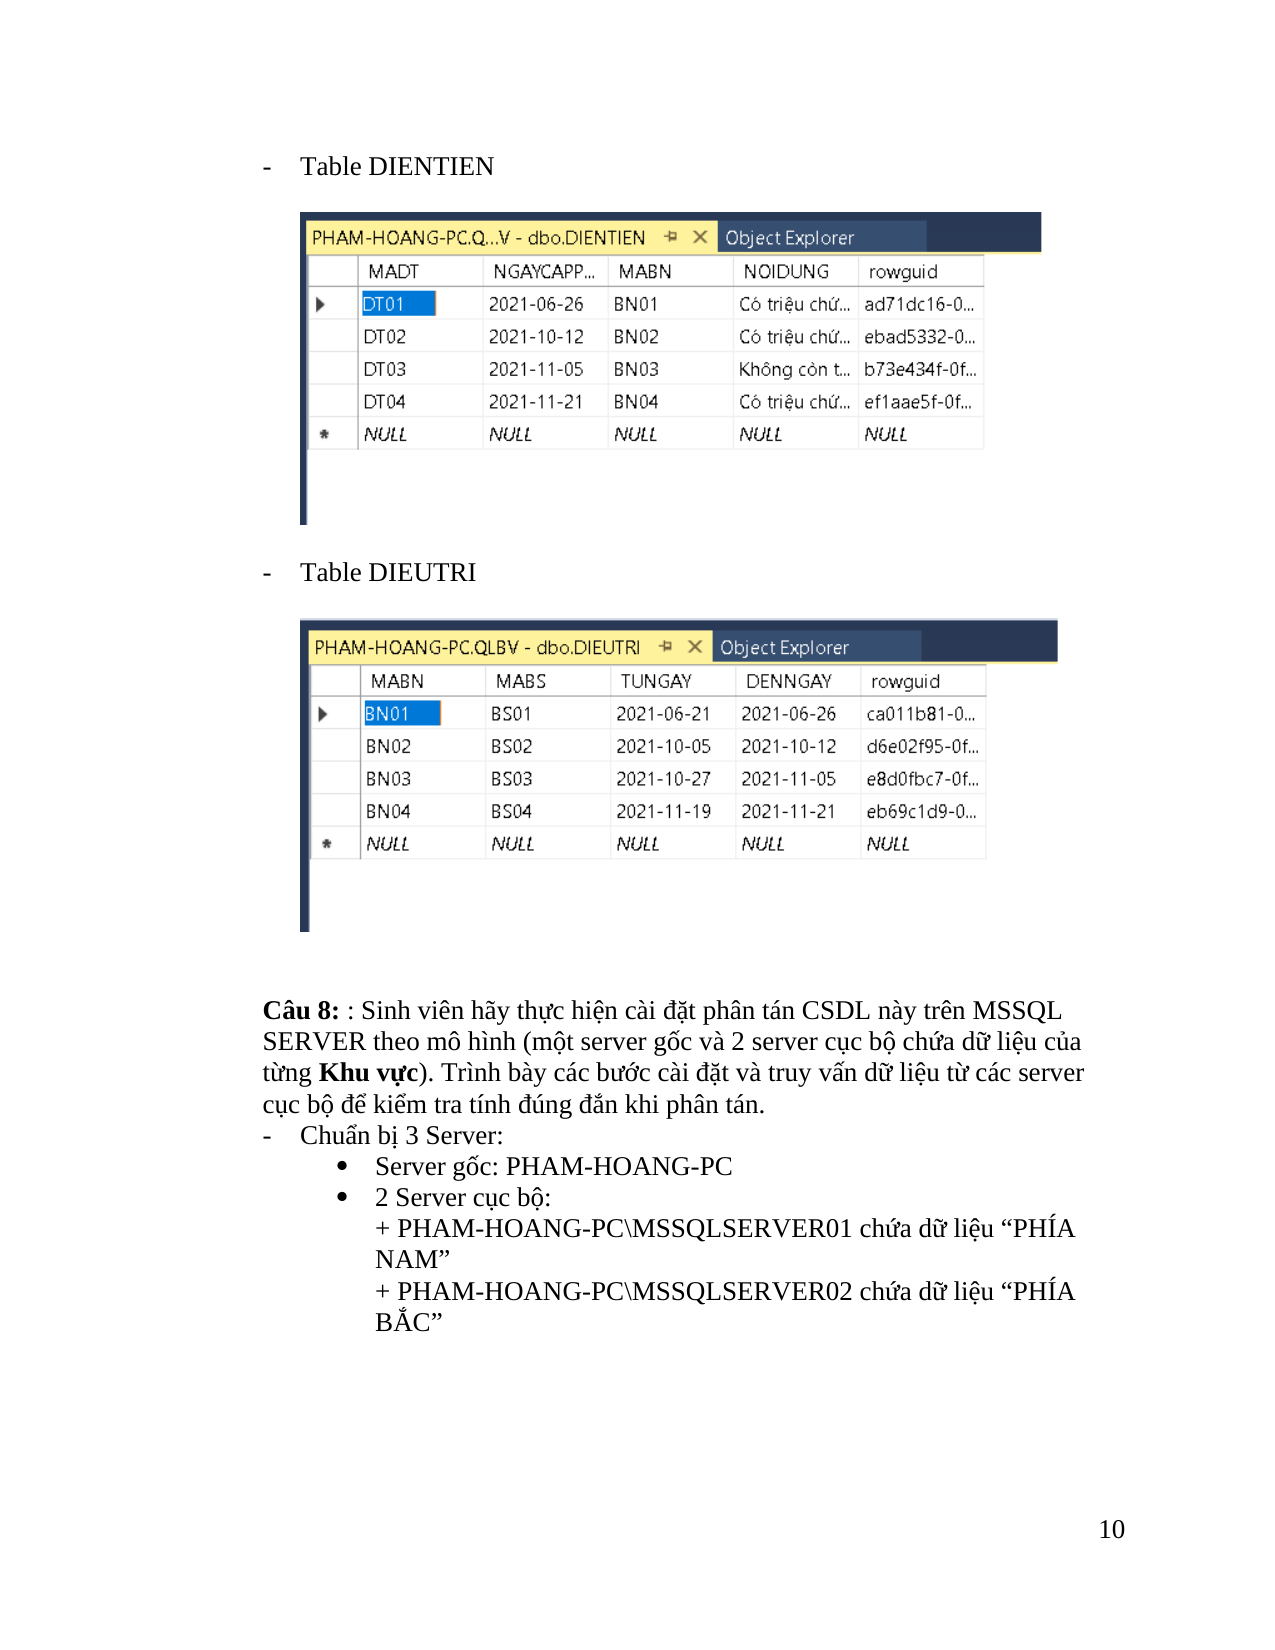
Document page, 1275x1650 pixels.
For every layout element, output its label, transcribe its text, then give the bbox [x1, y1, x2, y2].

list Chuẩn bị 3 Server: [262, 1119, 1125, 1150]
list Server gốc: PHAM-HOANG-PC [337, 1150, 1125, 1181]
list Table DIENTIEN [262, 150, 1125, 181]
picture [300, 618, 1058, 932]
picture [300, 212, 1042, 525]
list Table DIEUTRI [262, 556, 1125, 587]
list + PHAM-HOANG-PC\MSSQLSERVER01 chứa dữ liệu “PHÍA NAM” [375, 1212, 1125, 1275]
list 2 Server cục bộ: [337, 1181, 1125, 1212]
list Câu 8: : Sinh viên hãy thực hiện cài đặt phân tán CSDL này trên MSSQL SERVER theo mô hình (một server gốc và 2 server cục bộ chứa dữ liệu của từng Khu vực). Trình bày các bước cài đặt và truy vấn dữ liệu từ các server cục bộ để kiểm tra tính đúng đắn khi phân tán. [262, 994, 1125, 1119]
list + PHAM-HOANG-PC\MSSQLSERVER02 chứa dữ liệu “PHÍA BẮC” [375, 1275, 1125, 1337]
